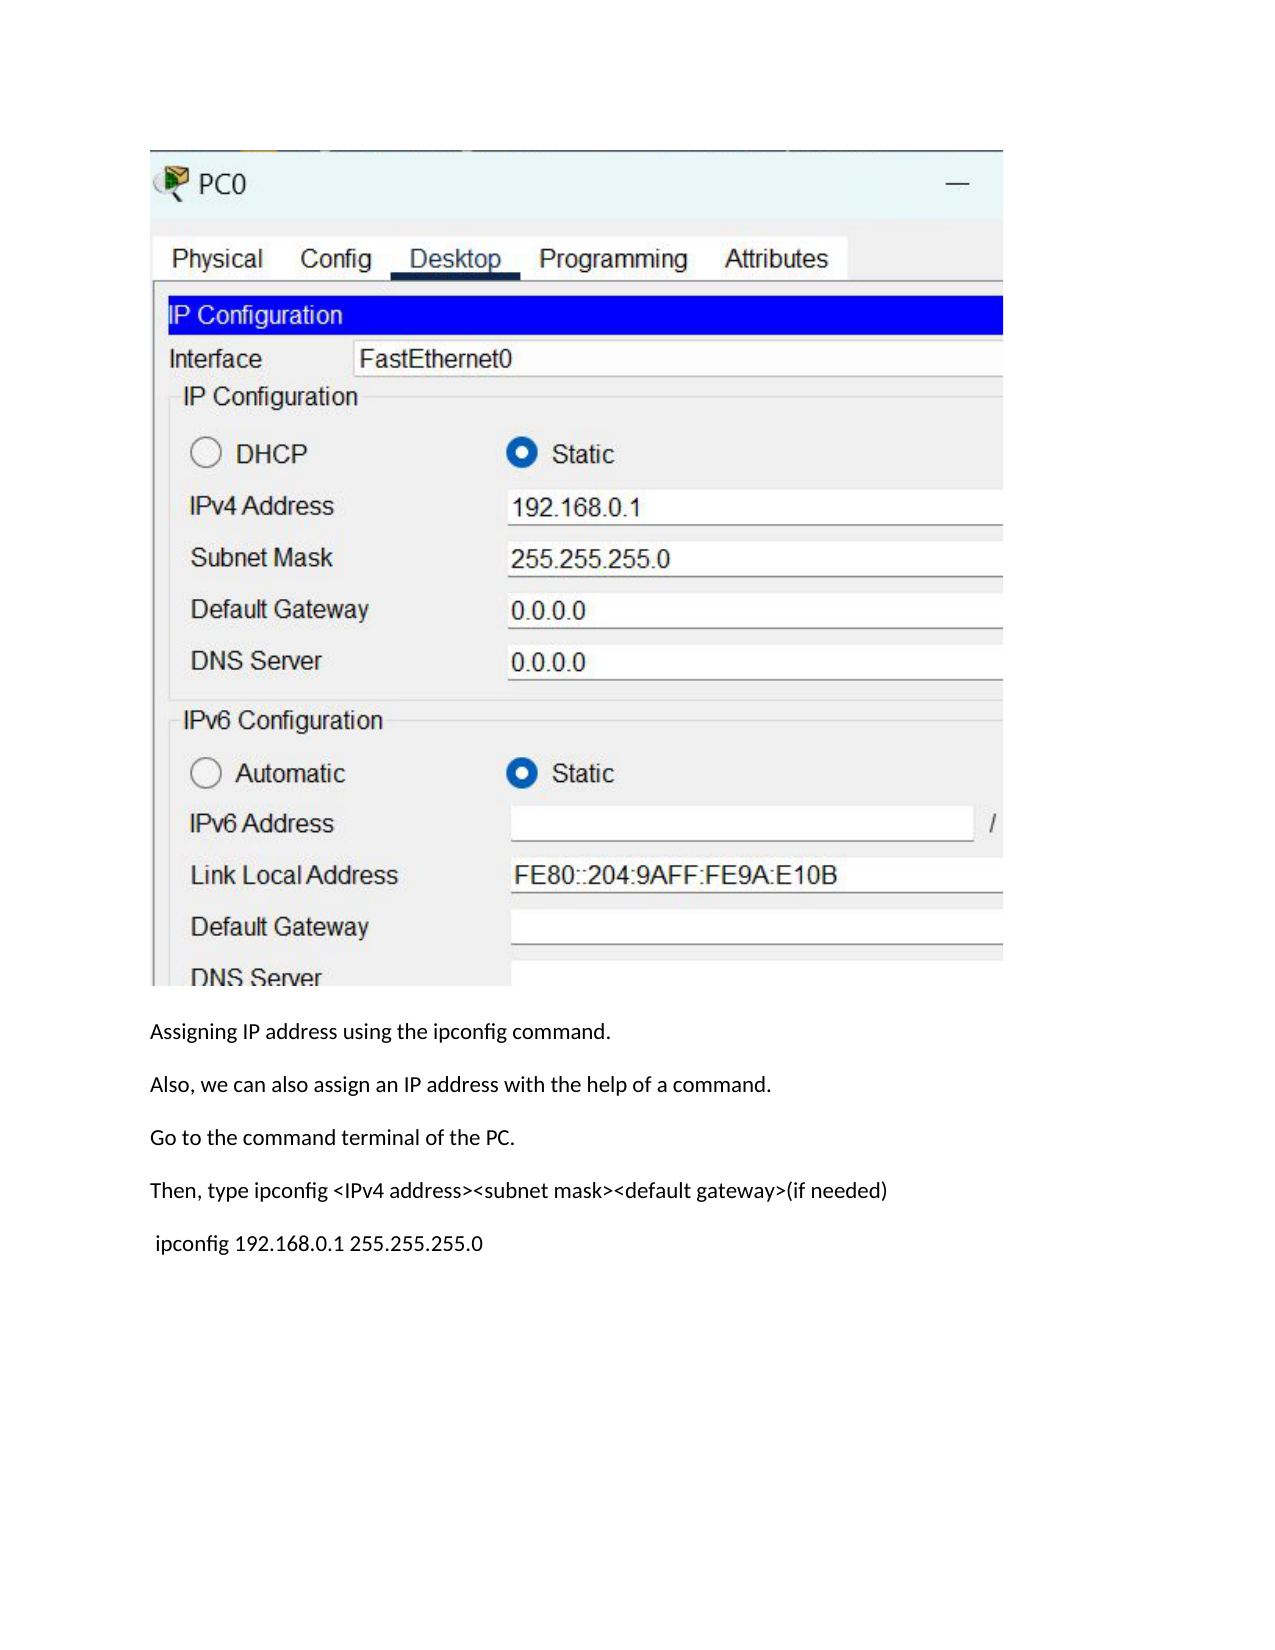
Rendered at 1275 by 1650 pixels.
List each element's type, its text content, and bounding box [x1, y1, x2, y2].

text Also, we can also assign an IP address with the help of a command. [150, 1070, 1125, 1098]
text Go to the command terminal of the PC. [150, 1123, 1125, 1151]
text Assigning IP address using the ipconfig command. [150, 1017, 1125, 1045]
picture [150, 150, 1004, 986]
text Then, type ipconfig <IPv4 address><subnet mask><default gateway>(if needed) [150, 1176, 1125, 1204]
text ipconfig 192.168.0.1 255.255.255.0 [150, 1229, 1125, 1257]
